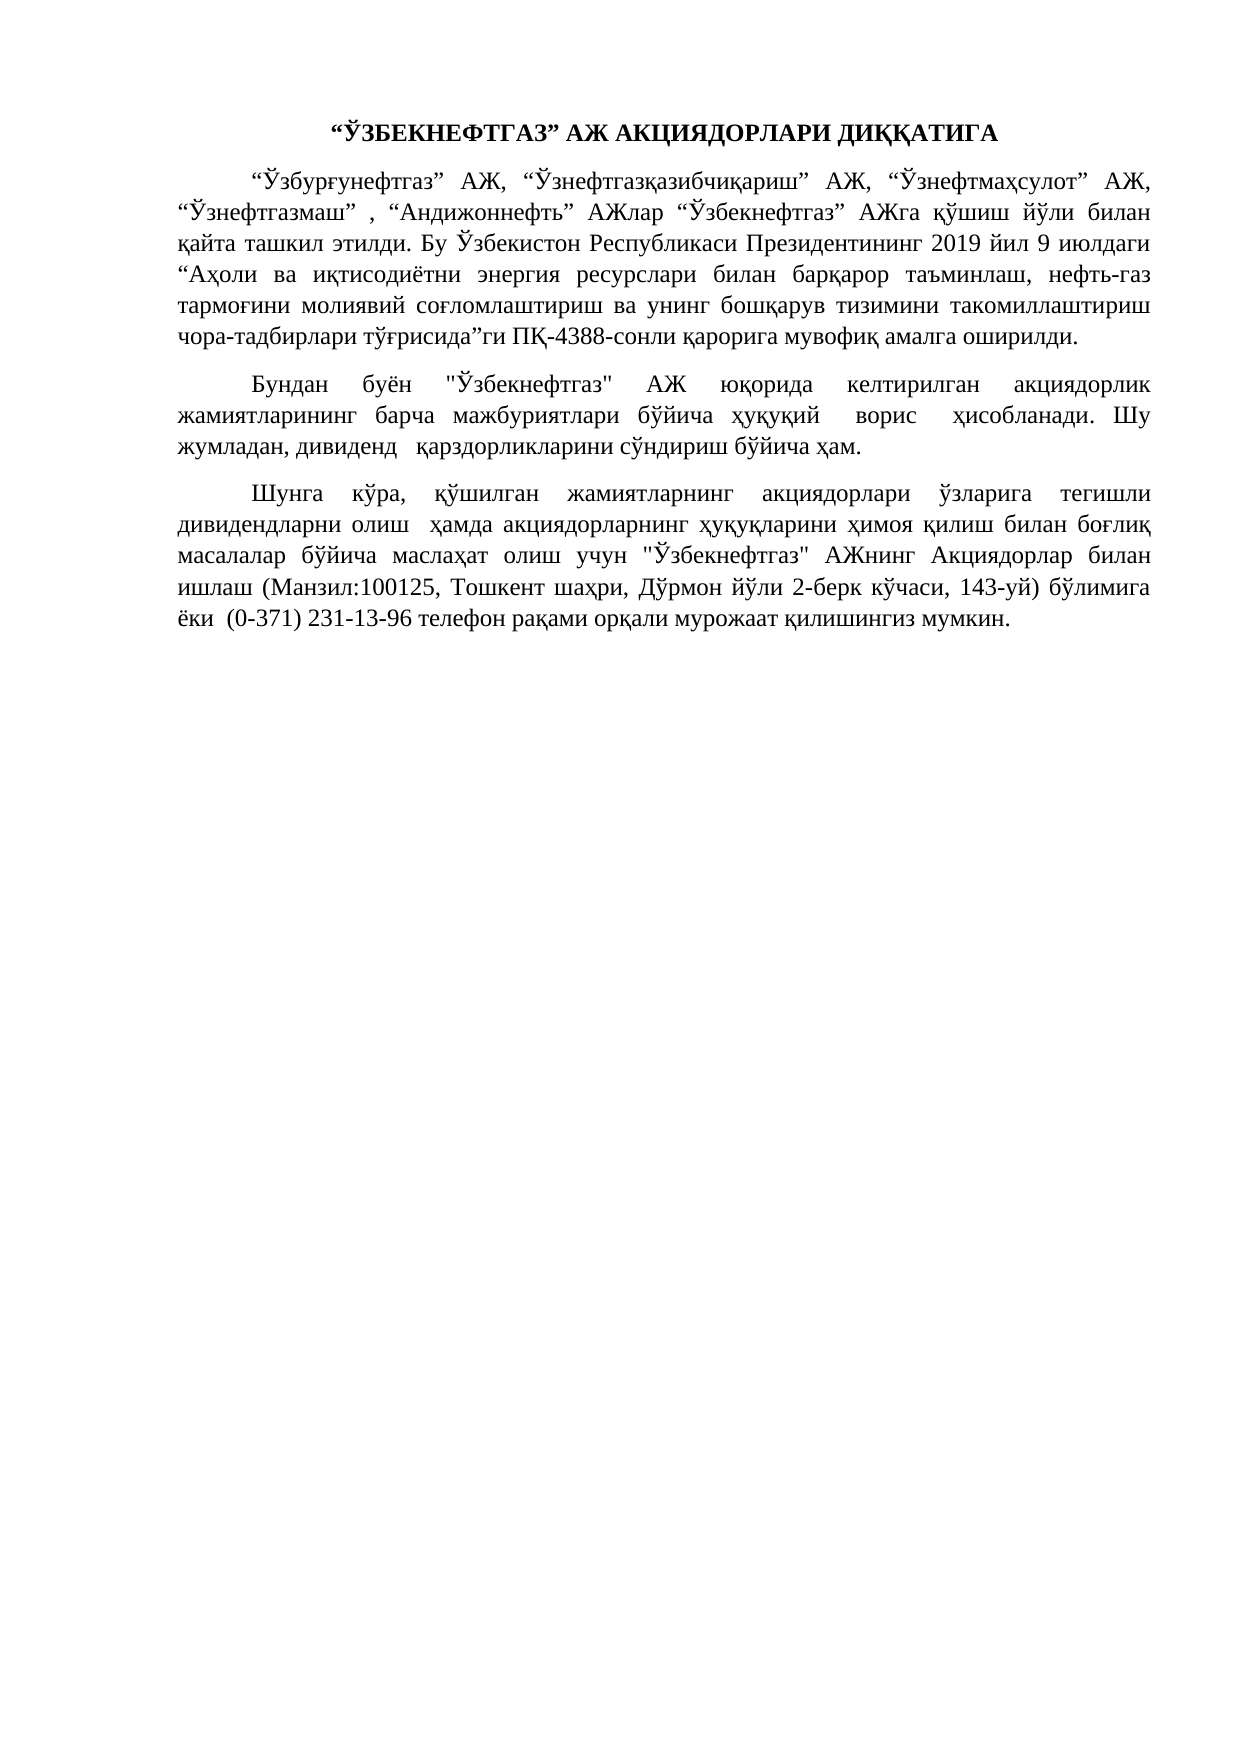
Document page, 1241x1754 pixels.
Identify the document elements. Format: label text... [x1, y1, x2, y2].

text “Ўзбурғунефтгаз” АЖ, “Ўзнефтгазқазибчиқариш” АЖ, “Ўзнефтмаҳсулот” АЖ, “Ўзнефтгазмаш” , “Андижоннефть” АЖлар “Ўзбекнефтгаз” АЖга қўшиш йўли билан қайта ташкил этилди. Бу Ўзбекистон Республикаси Президентининг 2019 йил 9 июлдаги “Аҳоли ва иқтисодиётни энергия ресурслари билан барқарор таъминлаш, нефть-газ тармоғини молиявий соғломлаштириш ва унинг бошқарув тизимини такомиллаштириш чора-тадбирлари тўғрисида”ги ПҚ-4388-сонли қарорига мувофиқ амалга оширилди. [177, 166, 1152, 350]
text “ЎЗБЕКНЕФТГАЗ” АЖ АКЦИЯДОРЛАРИ ДИҚҚАТИГА [177, 118, 1152, 147]
text Шунга кўра, қўшилган жамиятларнинг акциядорлари ўзларига тегишли дивидендларни олиш ҳамда акциядорларнинг ҳуқуқларини ҳимоя қилиш билан боғлиқ масалалар бўйича маслаҳат олиш учун "Ўзбекнефтгаз" АЖнинг Акциядорлар билан ишлаш (Манзил:100125, Тошкент шаҳри, Дўрмон йўли 2-берк кўчаси, 143-уй) бўлимига ёки (0-371) 231-13-96 телефон рақами орқали мурожаат қилишингиз мумкин. [177, 478, 1152, 631]
text Бундан буён "Ўзбекнефтгаз" АЖ юқорида келтирилган акциядорлик жамиятларининг барча мажбуриятлари бўйича ҳуқуқий ворис ҳисобланади. Шу жумладан, дивиденд қарздорликларини сўндириш бўйича ҳам. [177, 369, 1152, 459]
